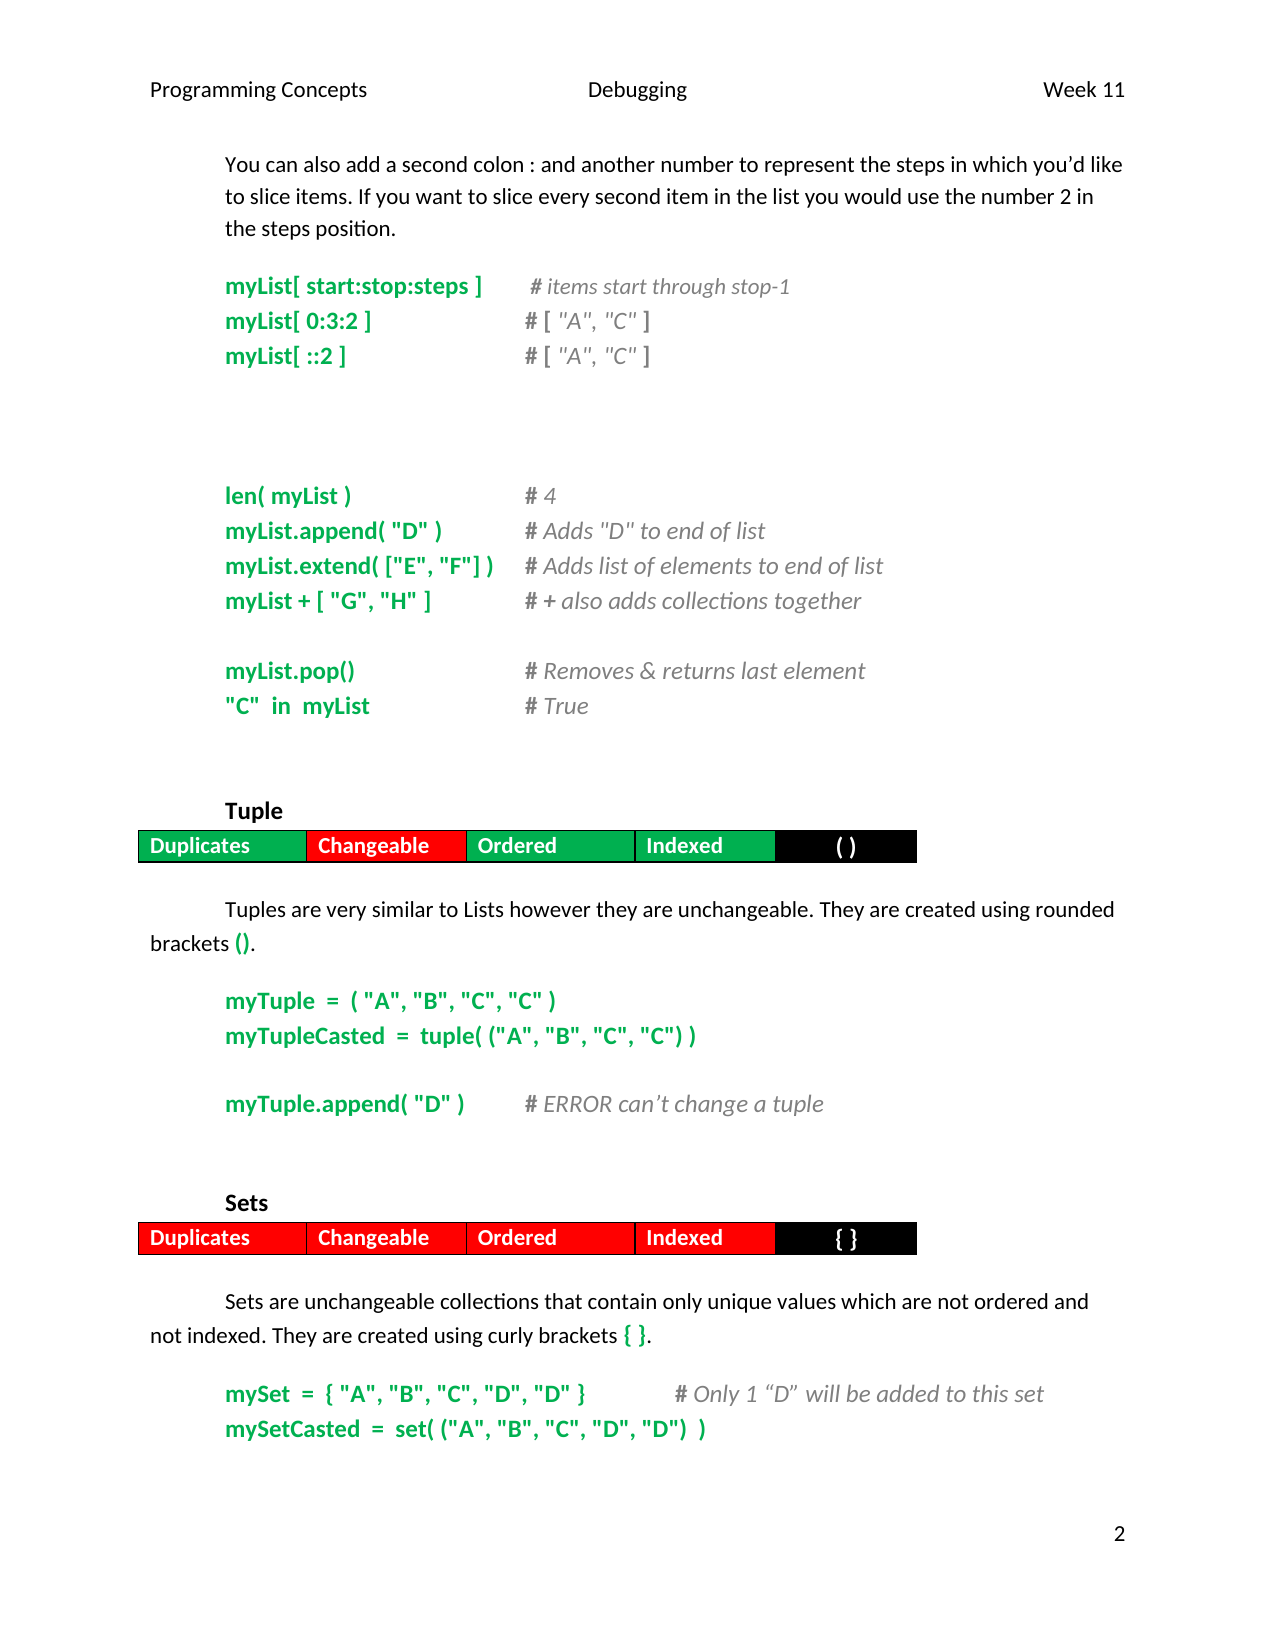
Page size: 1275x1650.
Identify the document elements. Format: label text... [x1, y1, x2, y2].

table_header Indexed [636, 831, 775, 861]
table_header ( ) [776, 831, 916, 861]
table_header Ordered [467, 831, 634, 861]
text mySet = { "A", "B", "C", "D", "D" } # Only 1 “D” will be added to this set [150, 1378, 1125, 1408]
table_header Indexed [636, 1223, 775, 1254]
text mySetCasted = set( ("A", "B", "C", "D", "D") ) [150, 1413, 1125, 1443]
text myTupleCasted = tuple( ("A", "B", "C", "C") ) [150, 1021, 1125, 1051]
text myTuple = ( "A", "B", "C", "C" ) [150, 986, 1125, 1016]
text len( myList ) # 4 [150, 480, 1125, 510]
text myList.append( "D" ) # Adds "D" to end of list [150, 515, 1125, 545]
text myList.pop() # Removes & returns last element [150, 655, 1125, 685]
text myList[ 0:3:2 ] # [ "A", "C" ] [225, 305, 1125, 335]
table_header { } [776, 1223, 916, 1254]
text Tuple [150, 795, 1125, 825]
text myList.extend( ["E", "F"] ) # Adds list of elements to end of list [150, 550, 1125, 580]
table_header Duplicates [139, 831, 306, 861]
text Sets [150, 1187, 1125, 1218]
table_header Changeable [307, 1223, 466, 1254]
text myList + [ "G", "H" ] # + also adds collections together [150, 585, 1125, 615]
text Sets are unchangeable collections that contain only unique values which are not ordered and not indexed. They are created using curly brackets { }. [150, 1287, 1125, 1350]
text Tuples are very similar to Lists however they are unchangeable. They are created using rounded brackets (). [150, 895, 1125, 958]
text You can also add a second colon : and another number to represent the steps in which you’d like to slice items. If you want to slice every second item in the list you would use the number 2 in the steps position. [225, 150, 1125, 242]
table_header Changeable [307, 831, 466, 861]
text myList[ start:stop:steps ] # items start through stop-1 [225, 270, 1125, 300]
table_header Duplicates [139, 1223, 306, 1254]
text myTuple.append( "D" ) # ERROR can’t change a tuple [150, 1088, 1125, 1118]
table_header Ordered [467, 1223, 634, 1254]
text myList[ ::2 ] # [ "A", "C" ] [225, 340, 1125, 370]
text "C" in myList # True [150, 690, 1125, 720]
